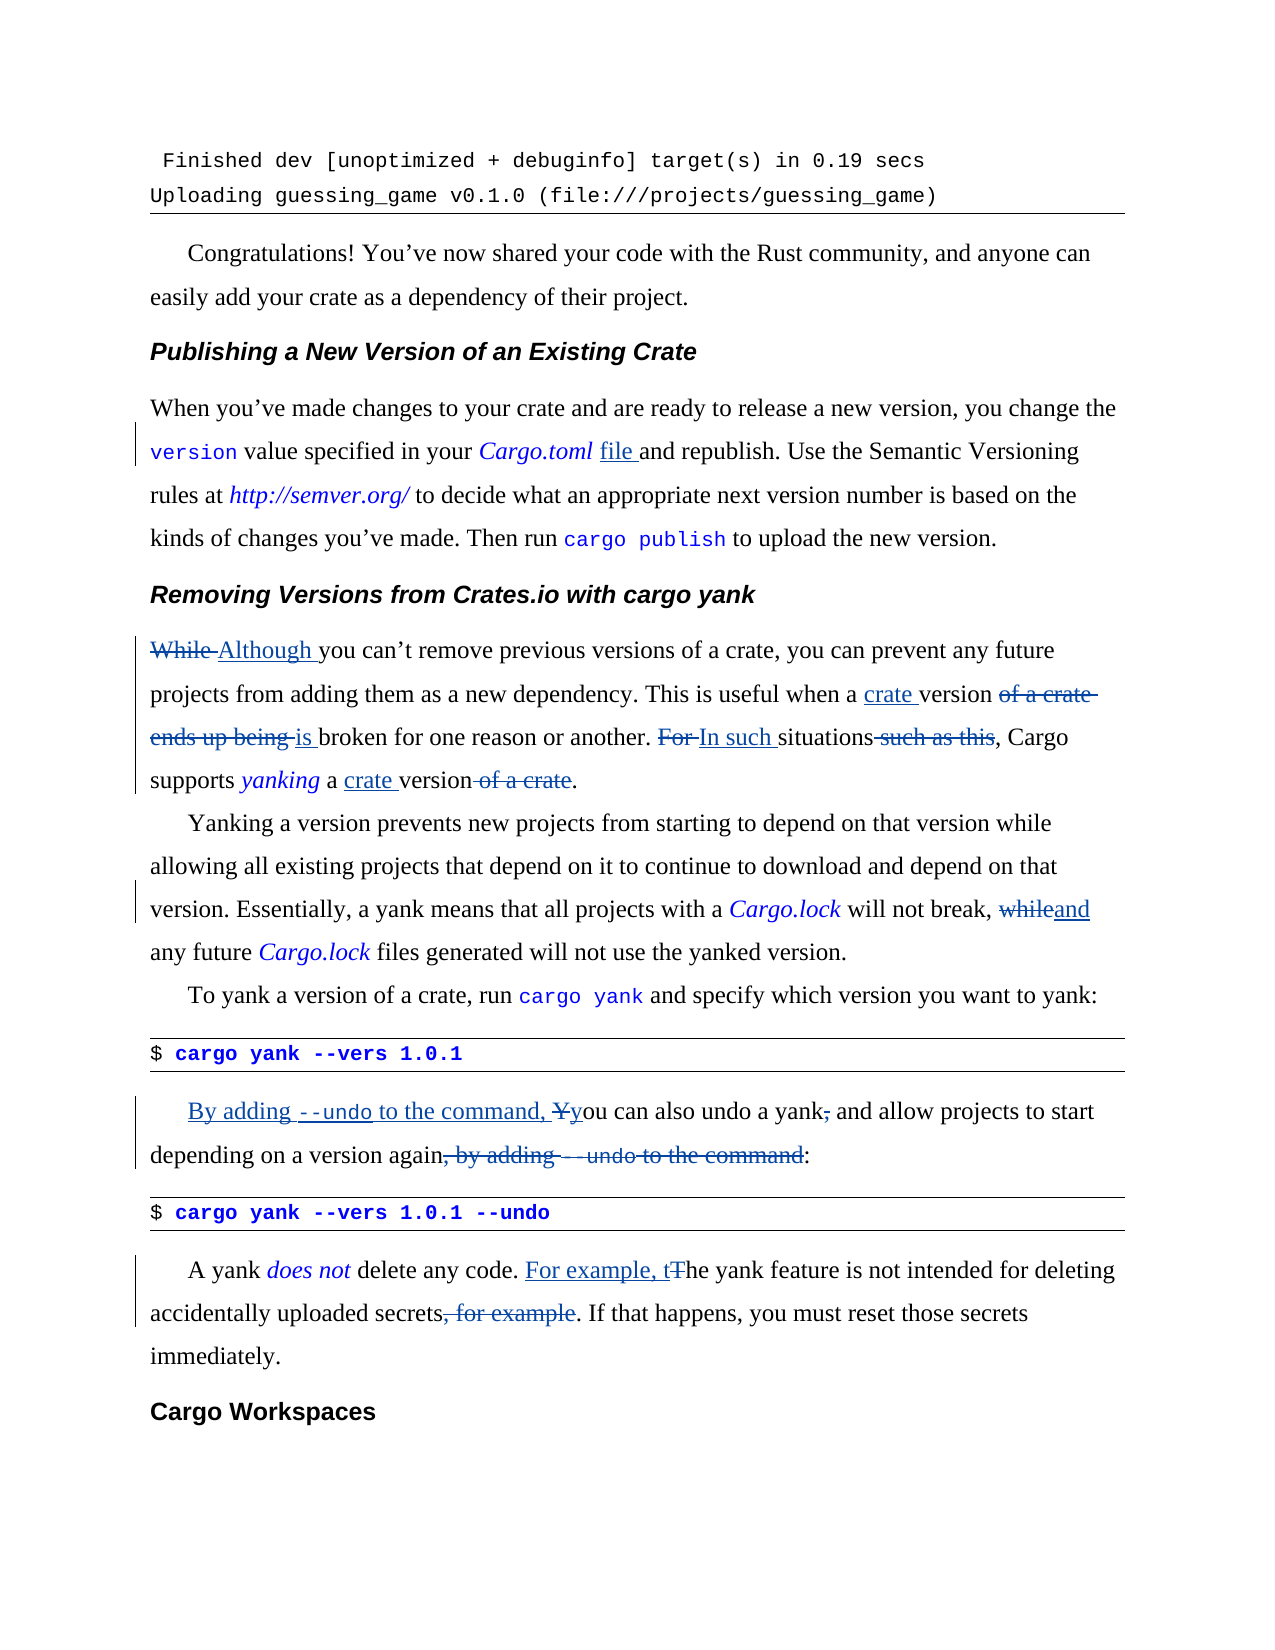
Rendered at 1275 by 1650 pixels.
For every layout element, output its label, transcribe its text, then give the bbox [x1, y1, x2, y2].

text A yank does not delete any code. he yank feature is not intended for deleting accidentally uploaded secrets. If that happens, you must reset those secrets immediately. [150, 1255, 1125, 1370]
text you can’t remove previous versions of a crate, you can prevent any future projects from adding them as a new dependency. This is useful when a version broken for one reason or another. situations, Cargo supports yanking a version. [150, 636, 1125, 794]
text ou can also undo a yank and allow projects to start depending on a version again: [150, 1096, 1125, 1169]
text Yanking a version prevents new projects from starting to depend on that version while allowing all existing projects that depend on it to continue to download and depend on that version. Essentially, a yank means that all projects with a Cargo.lock will not break, any future Cargo.lock files generated will not use the yanked version. [150, 808, 1125, 966]
text $ cargo yank --vers 1.0.1 --undo [150, 1198, 1125, 1230]
text Finished dev [unoptimized + debuginfo] target(s) in 0.19 secs [150, 150, 1125, 174]
text Removing Versions from Crates.io with cargo yank [150, 580, 1125, 609]
text Uploading guessing_game v0.1.0 (file:///projects/guessing_game) [150, 185, 1125, 213]
text Congratulations! You’ve now shared your code with the Rust community, and anyone can easily add your crate as a dependency of their project. [150, 238, 1125, 310]
text Publishing a New Version of an Existing Crate [150, 337, 1125, 366]
text $ cargo yank --vers 1.0.1 [150, 1039, 1125, 1071]
text Cargo Workspaces [150, 1397, 1125, 1426]
text When you’ve made changes to your crate and are ready to release a new version, you change the version value specified in your Cargo.toml and republish. Use the Semantic Versioning rules at http://semver.org/ to decide what an appropriate next version number is based on the kinds of changes you’ve made. Then run cargo publish to upload the new version. [150, 393, 1125, 553]
text To yank a version of a crate, run cargo yank and specify which version you want to yank: [150, 981, 1125, 1010]
